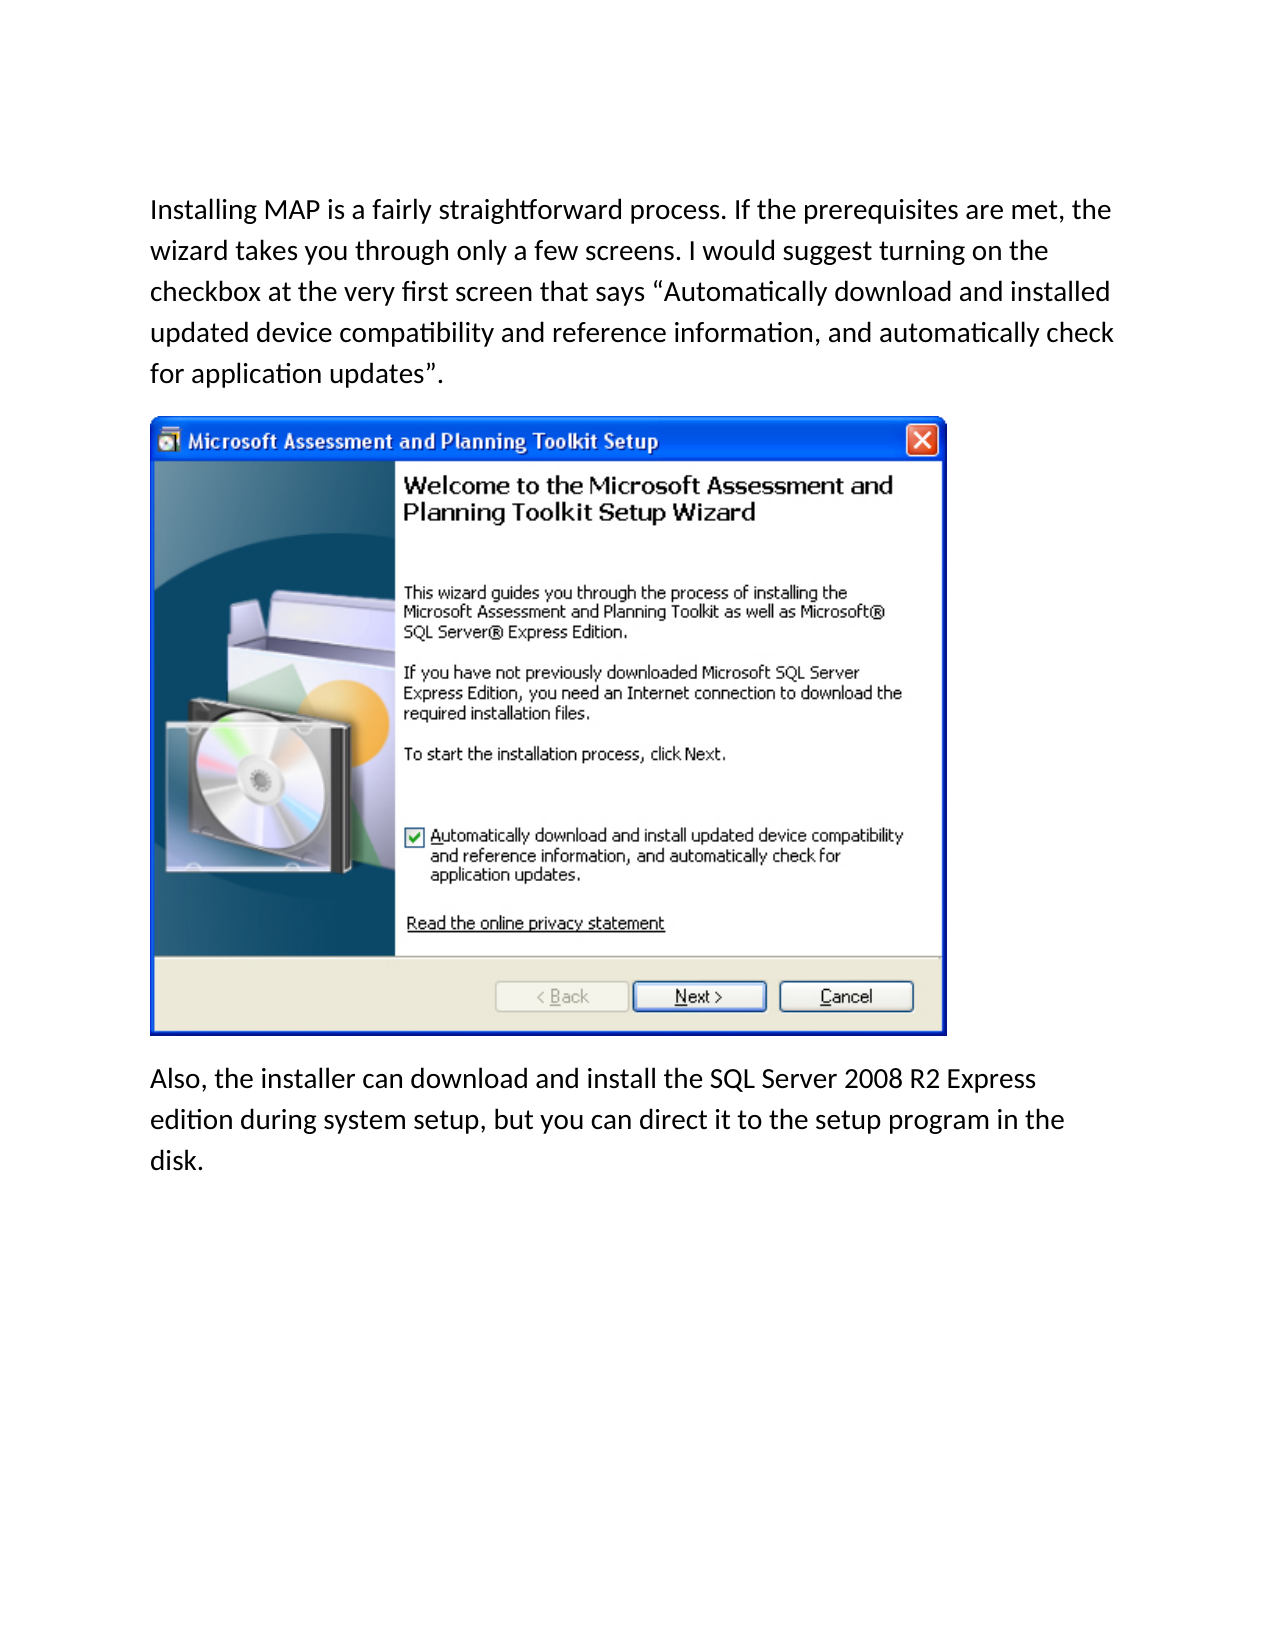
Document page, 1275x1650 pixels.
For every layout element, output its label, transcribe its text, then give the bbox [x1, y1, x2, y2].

text Also, the installer can download and install the SQL Server 2008 R2 Express edition during system setup, but you can direct it to the setup program in the disk. [150, 1060, 1125, 1178]
picture [150, 416, 947, 1036]
text Installing MAP is a fairly straightforward process. If the prerequisites are met, the wizard takes you through only a few screens. I would suggest turning on the checkbox at the very first screen that says “Automatically download and installed updated device compatibility and reference information, and automatically check for application updates”. [150, 150, 1125, 390]
